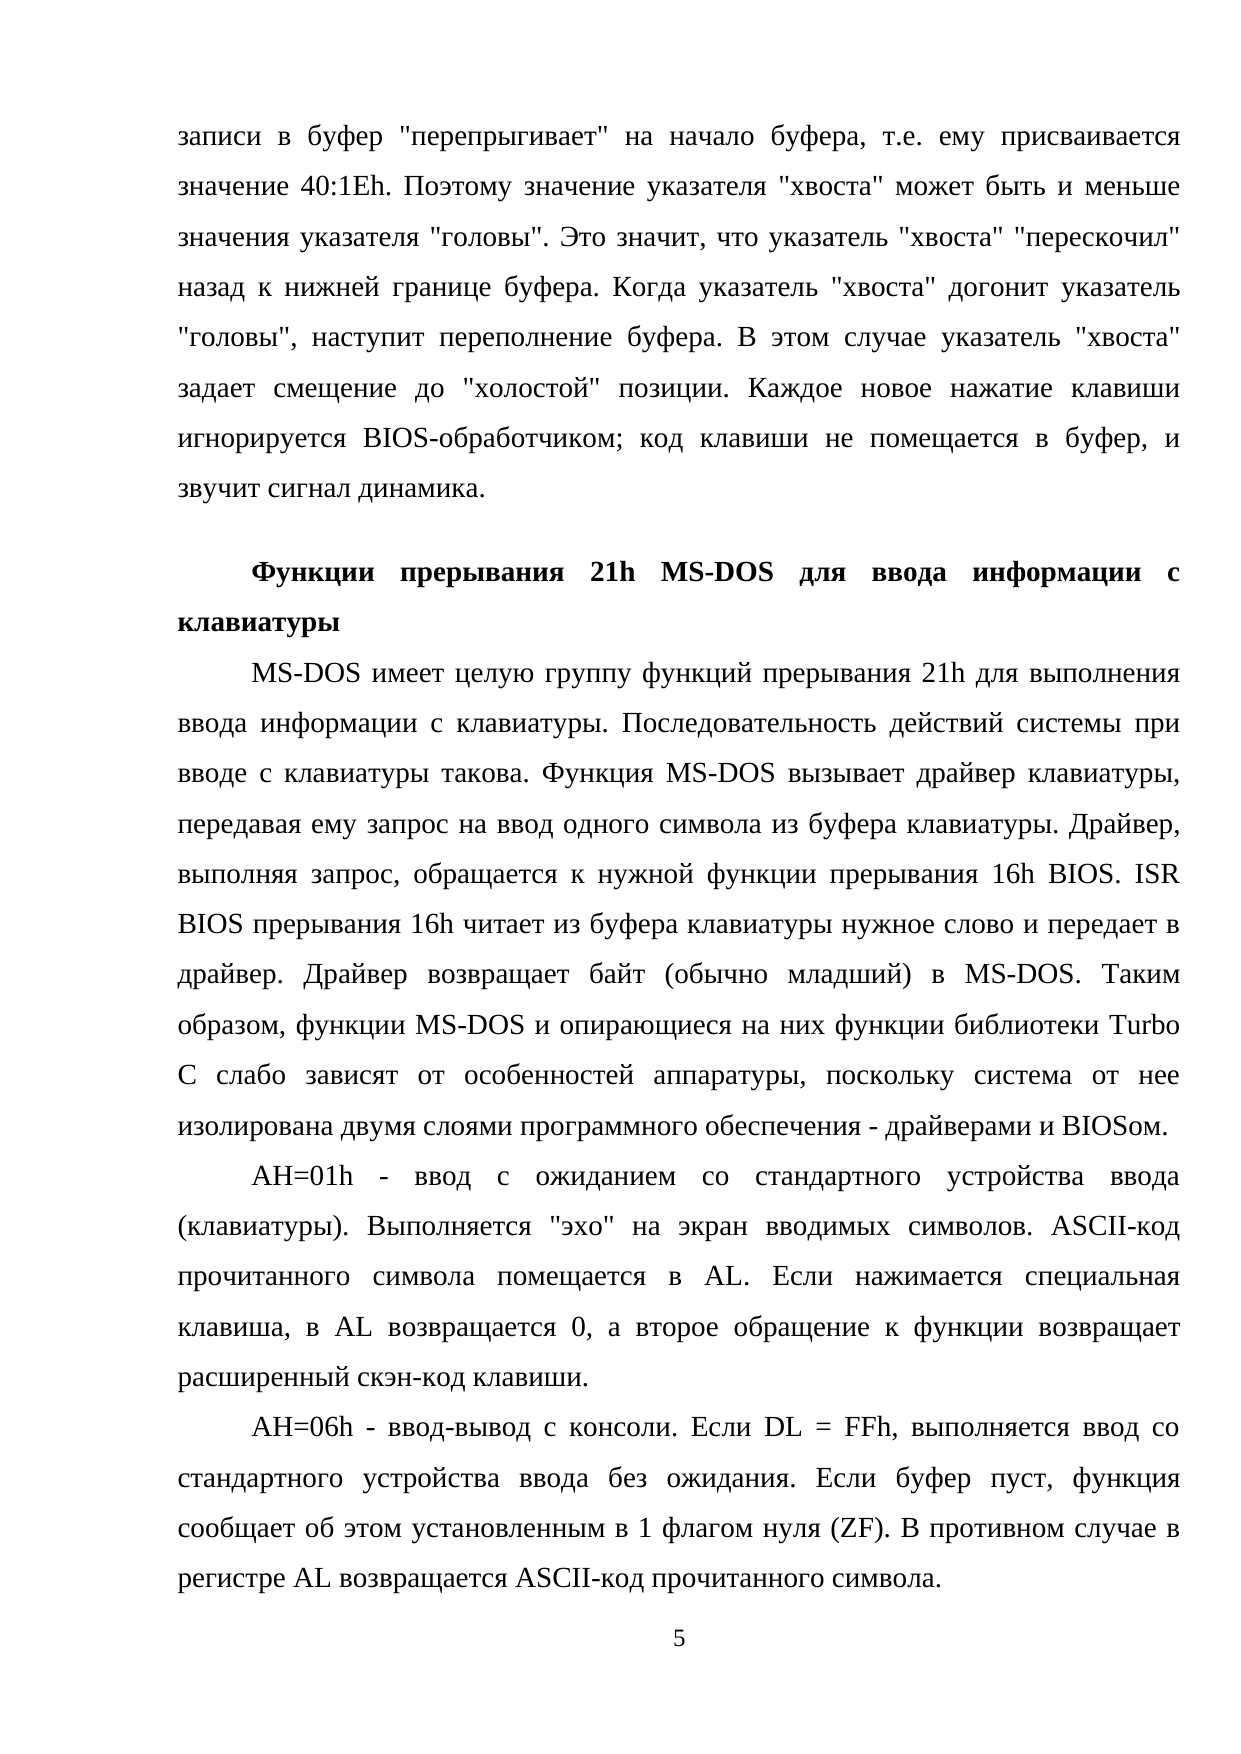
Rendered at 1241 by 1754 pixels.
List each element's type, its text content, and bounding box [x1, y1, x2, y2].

text AH=06h - ввод-вывод с консоли. Если DL = FFh, выполняется ввод со стандартного устройства ввода без ожидания. Если буфер пуст, функция сообщает об этом установленным в 1 флагом нуля (ZF). В противном случае в регистре AL возвращается ASCII-код прочитанного символа. [177, 1409, 1181, 1594]
text MS-DOS имеет целую группу функций прерывания 21h для выполнения ввода информации с клавиатуры. Последовательность действий системы при вводе с клавиатуры такова. Функция MS-DOS вызывает драйвер клавиатуры, передавая ему запрос на ввод одного символа из буфера клавиатуры. Драйвер, выполняя запрос, обращается к нужной функции прерывания 16h BIOS. ISR BIOS прерывания 16h читает из буфера клавиатуры нужное слово и передает в драйвер. Драйвер возвращает байт (обычно младший) в MS-DOS. Таким образом, функции MS-DOS и опирающиеся на них функции библиотеки Turbo С слабо зависят от особенностей аппаратуры, поскольку система от нее изолирована двумя слоями программного обеспечения - драйверами и BIOSом. [177, 655, 1181, 1141]
text Функции прерывания 21h MS-DOS для ввода информации с клавиатуры [177, 554, 1181, 638]
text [177, 118, 1181, 504]
text AH=01h - ввод с ожиданием со стандартного устройства ввода (клавиатуры). Выполняется "эхо" на экран вводимых символов. ASCII-код прочитанного символа помещается в AL. Если нажимается специальная клавиша, в AL возвращается 0, а второе обращение к функции возвращает расширенный скэн-код клавиши. [177, 1158, 1181, 1393]
